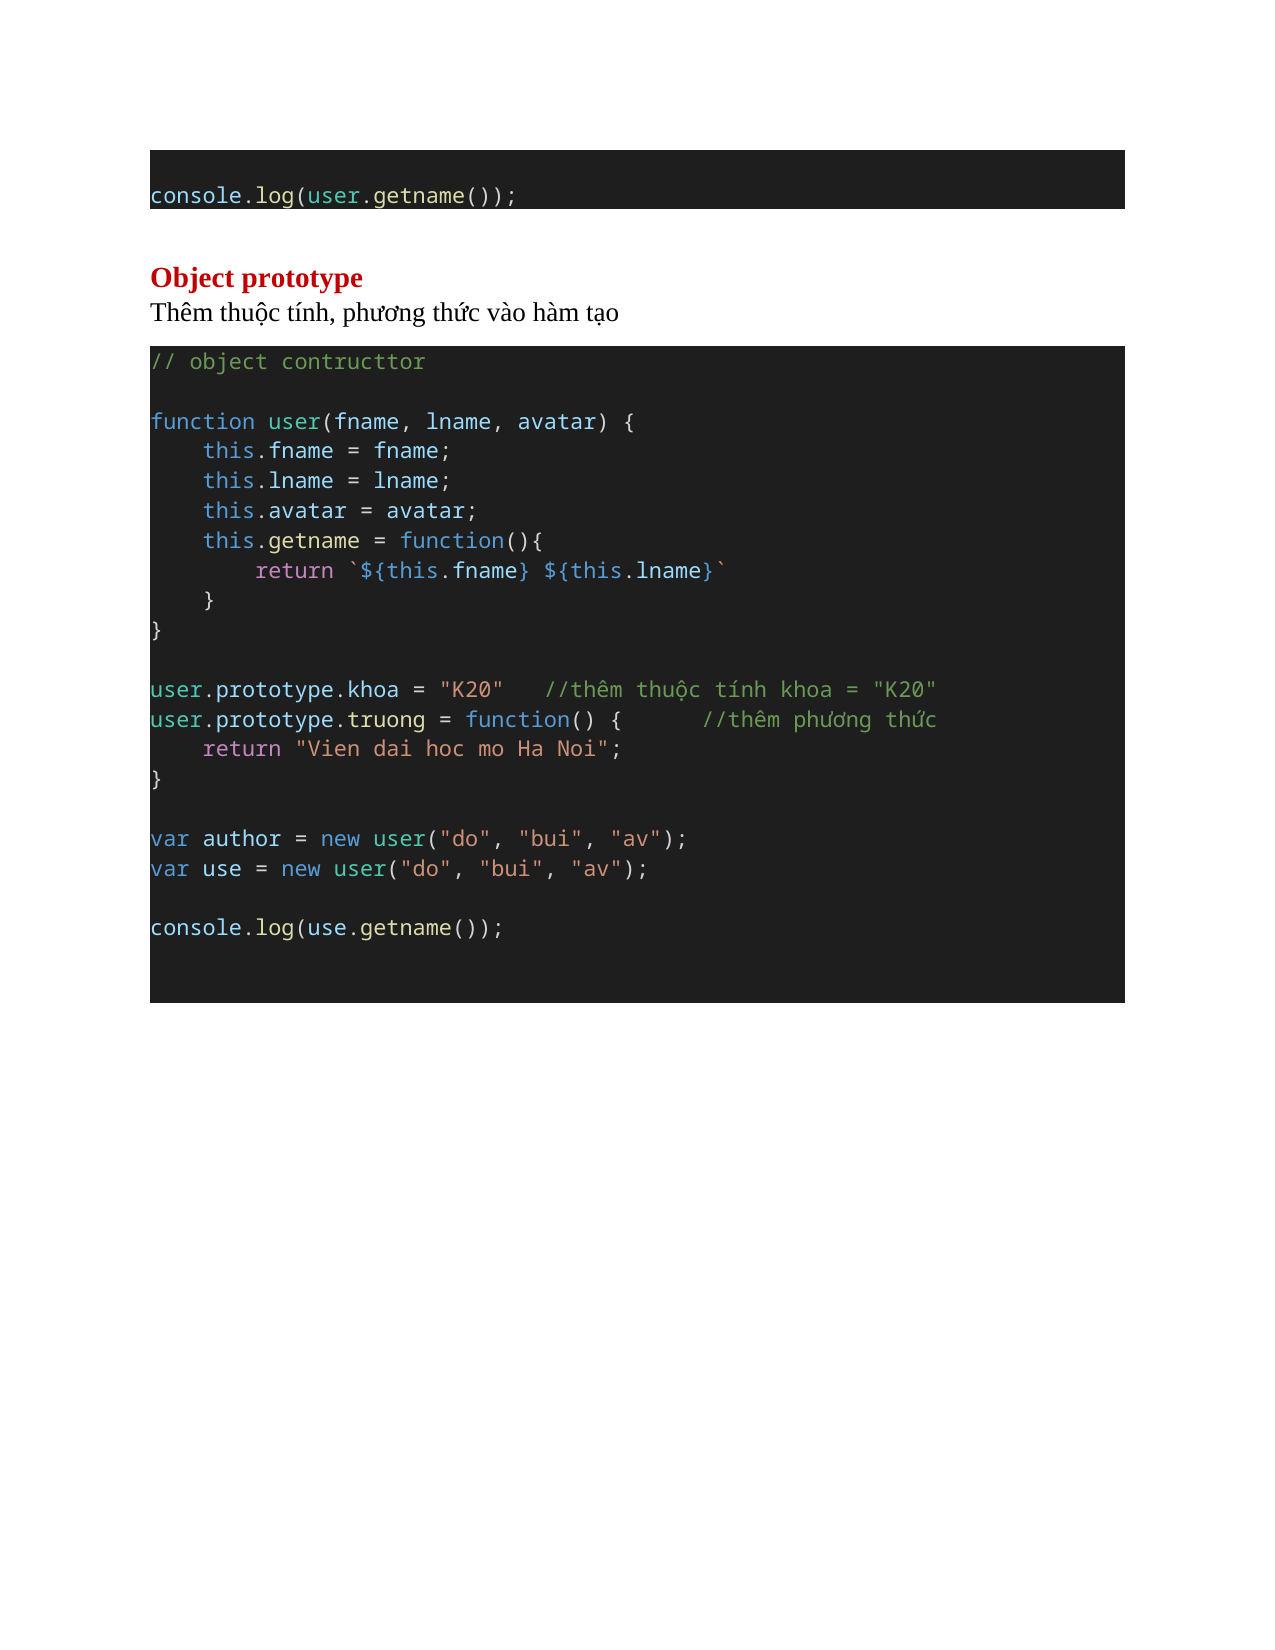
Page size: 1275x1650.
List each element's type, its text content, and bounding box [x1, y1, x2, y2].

text this.fname = fname; [150, 436, 1125, 465]
text user.prototype.khoa = "K20" //thêm thuộc tính khoa = "K20" [150, 674, 1125, 704]
text var author = new user("do", "bui", "av"); [150, 823, 1125, 853]
text this.getname = function(){ [150, 525, 1125, 555]
text return "Vien dai hoc mo Ha Noi"; [150, 733, 1125, 763]
text user.prototype.truong = function() { //thêm phương thức [150, 704, 1125, 733]
text } [150, 614, 1125, 644]
text } [150, 763, 1125, 793]
text Thêm thuộc tính, phương thức vào hàm tạo [150, 296, 1125, 327]
text // object contructtor [150, 346, 1125, 376]
subtitle Object prototype [150, 260, 1125, 293]
text console.log(use.getname()); [150, 912, 1125, 942]
text function user(fname, lname, avatar) { [150, 406, 1125, 436]
text return `${this.fname} ${this.lname}` [150, 555, 1125, 584]
text console.log(user.getname()); [150, 180, 1125, 209]
text this.lname = lname; [150, 465, 1125, 495]
text var use = new user("do", "bui", "av"); [150, 853, 1125, 882]
text } [150, 584, 1125, 614]
text this.avatar = avatar; [150, 495, 1125, 525]
